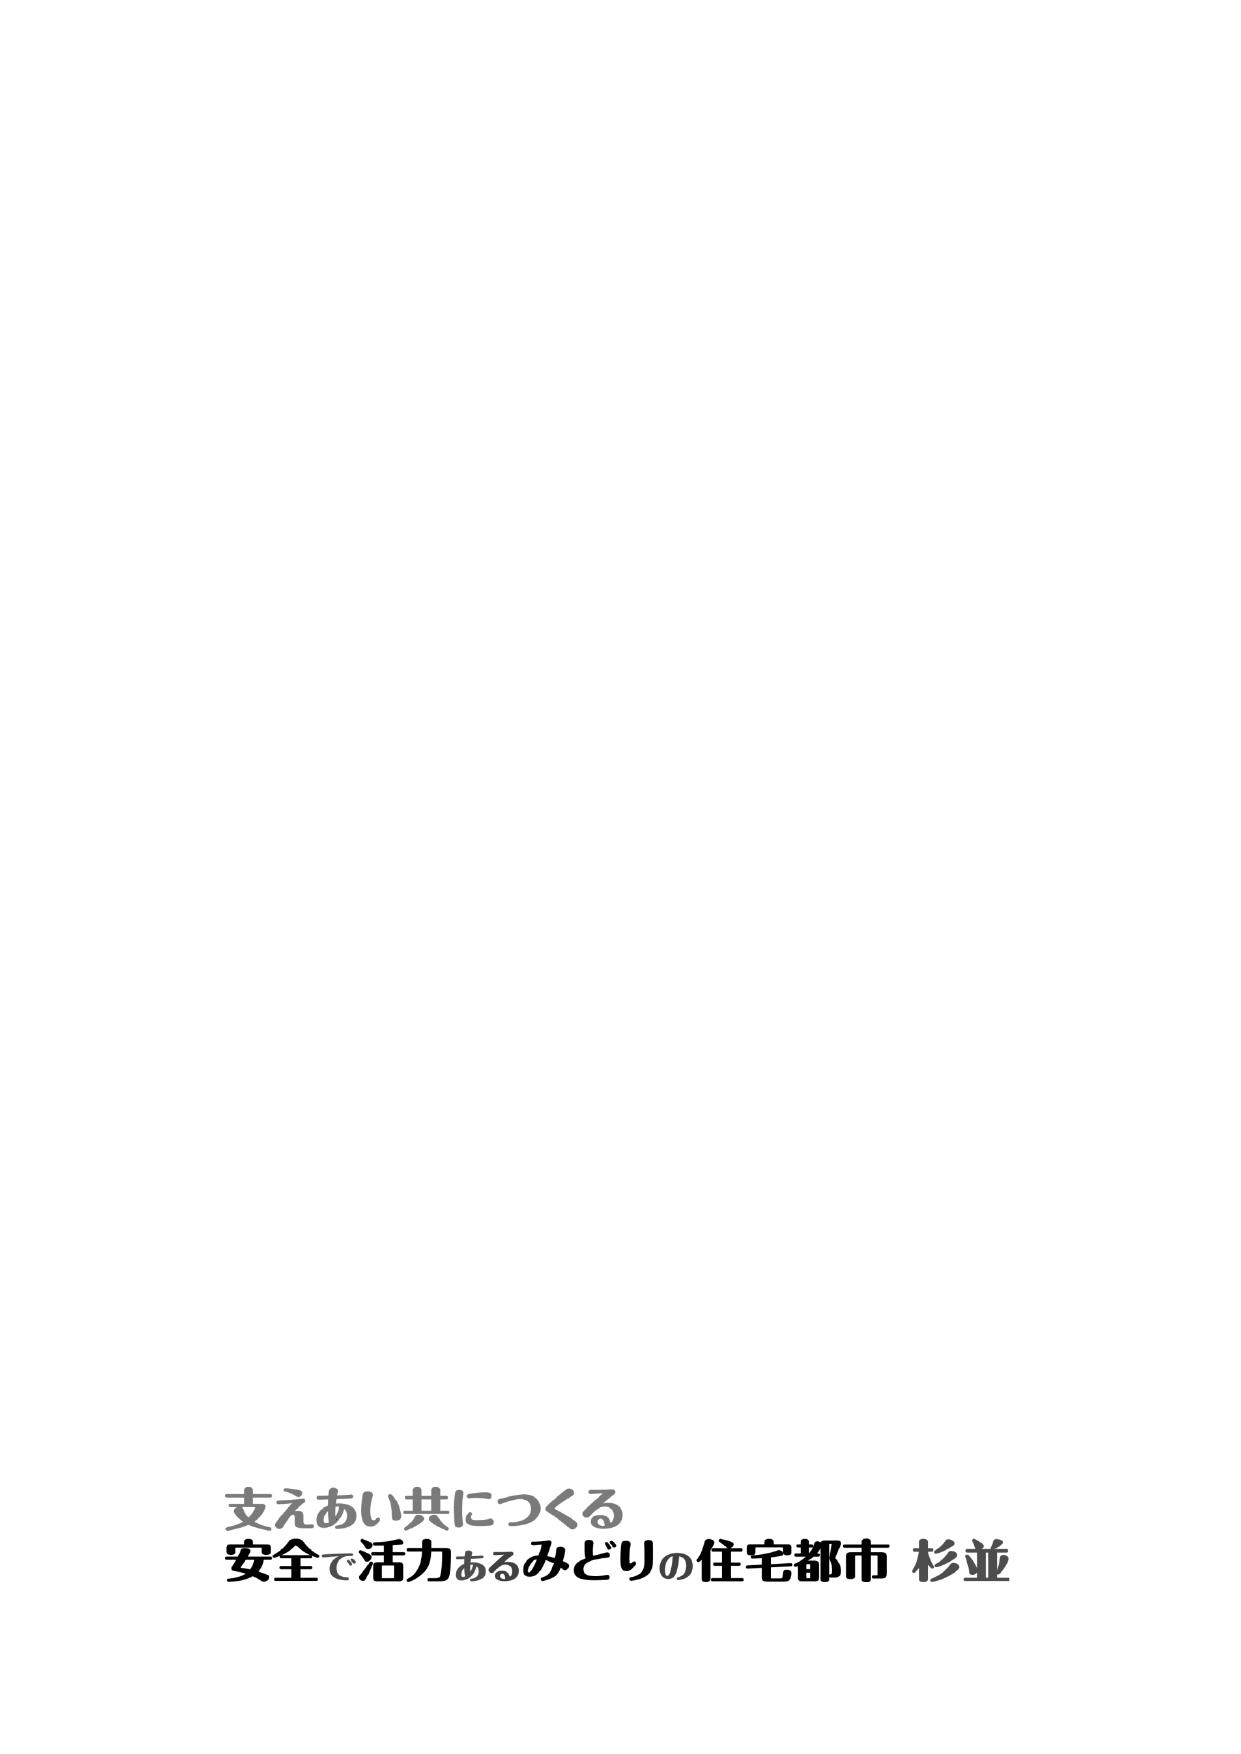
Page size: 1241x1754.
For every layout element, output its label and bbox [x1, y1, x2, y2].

picture [225, 1487, 1010, 1582]
